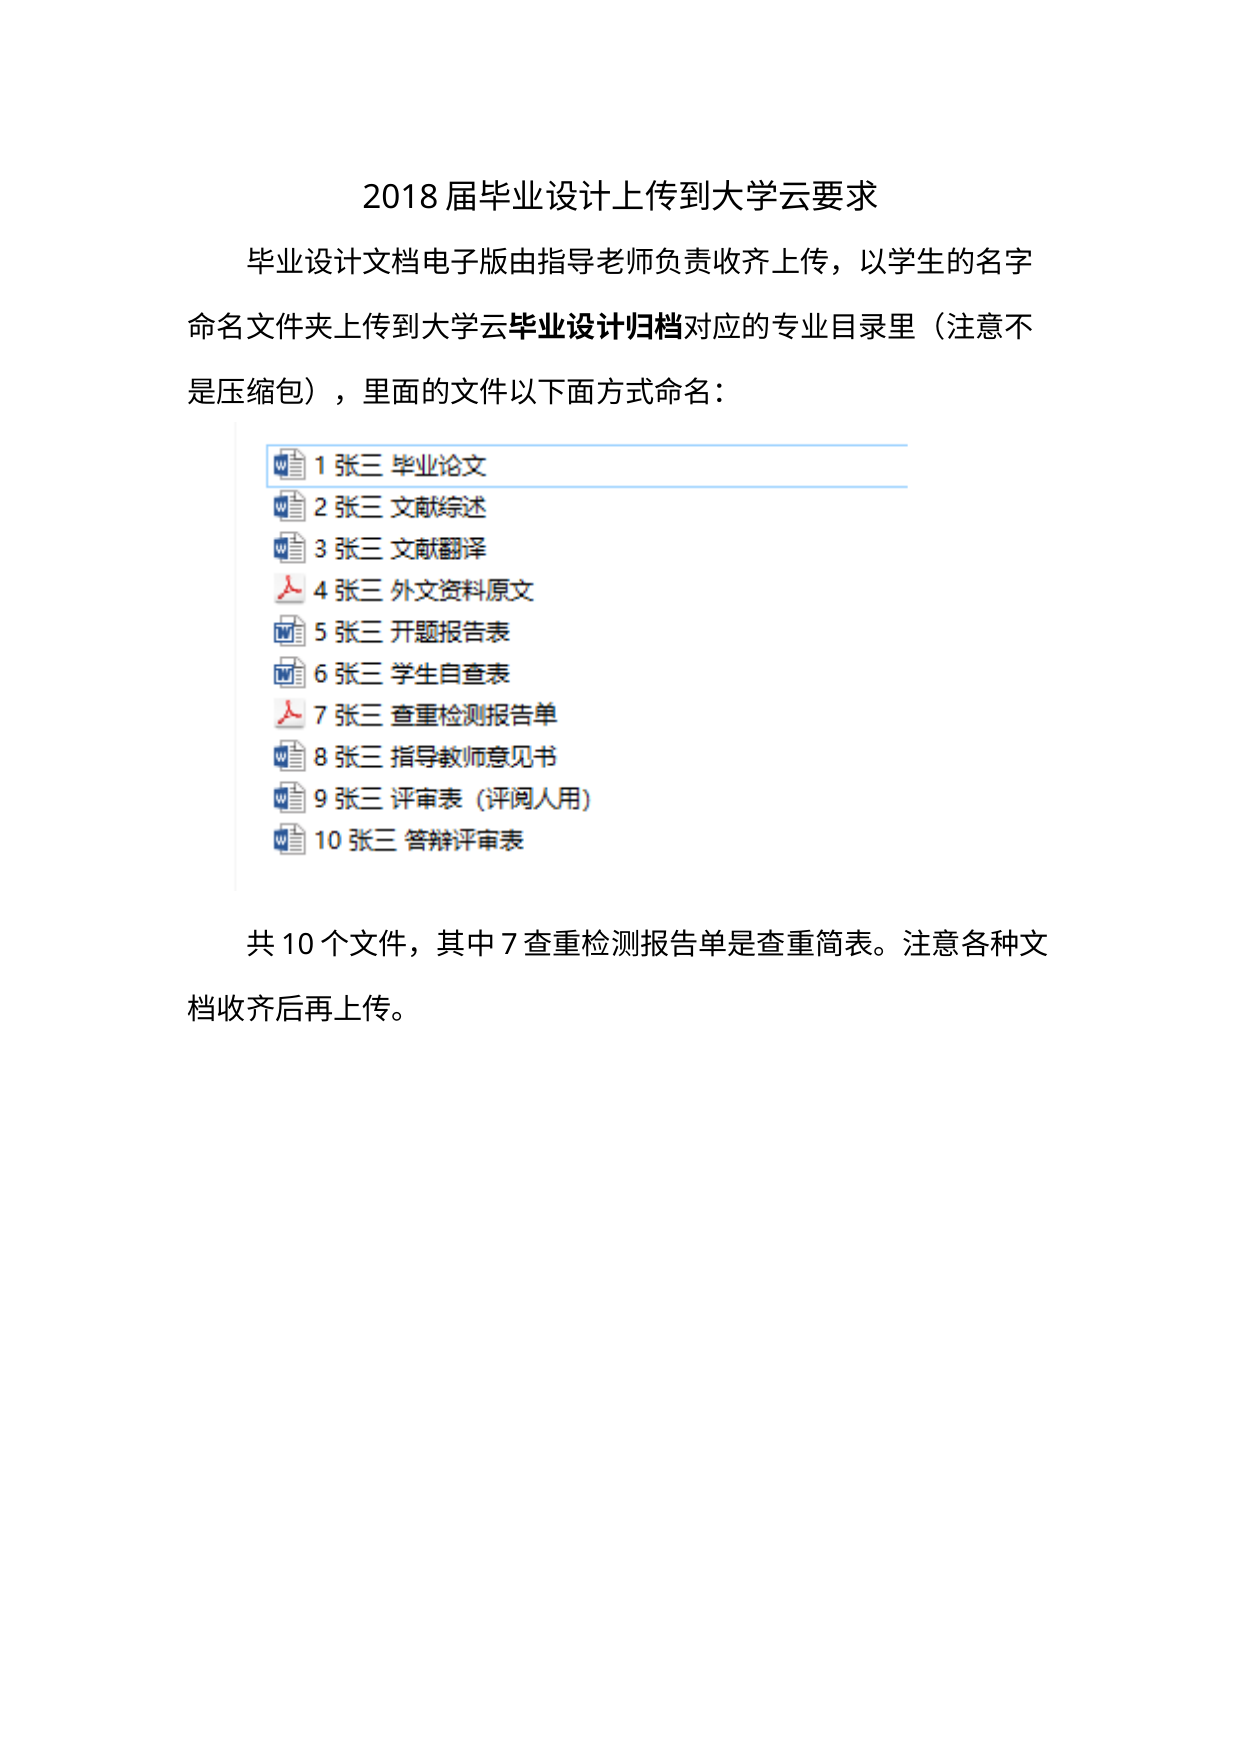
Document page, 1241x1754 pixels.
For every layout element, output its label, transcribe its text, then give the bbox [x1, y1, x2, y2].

text 共10个文件，其中7查重检测报告单是查重简表。注意各种文档收齐后再上传。 [187, 909, 1053, 1039]
picture [231, 422, 908, 891]
text 2018届毕业设计上传到大学云要求 [187, 162, 1053, 227]
text 毕业设计文档电子版由指导老师负责收齐上传，以学生的名字命名文件夹上传到大学云毕业设计归档对应的专业目录里（注意不是压缩包），里面的文件以下面方式命名： [187, 227, 1053, 422]
